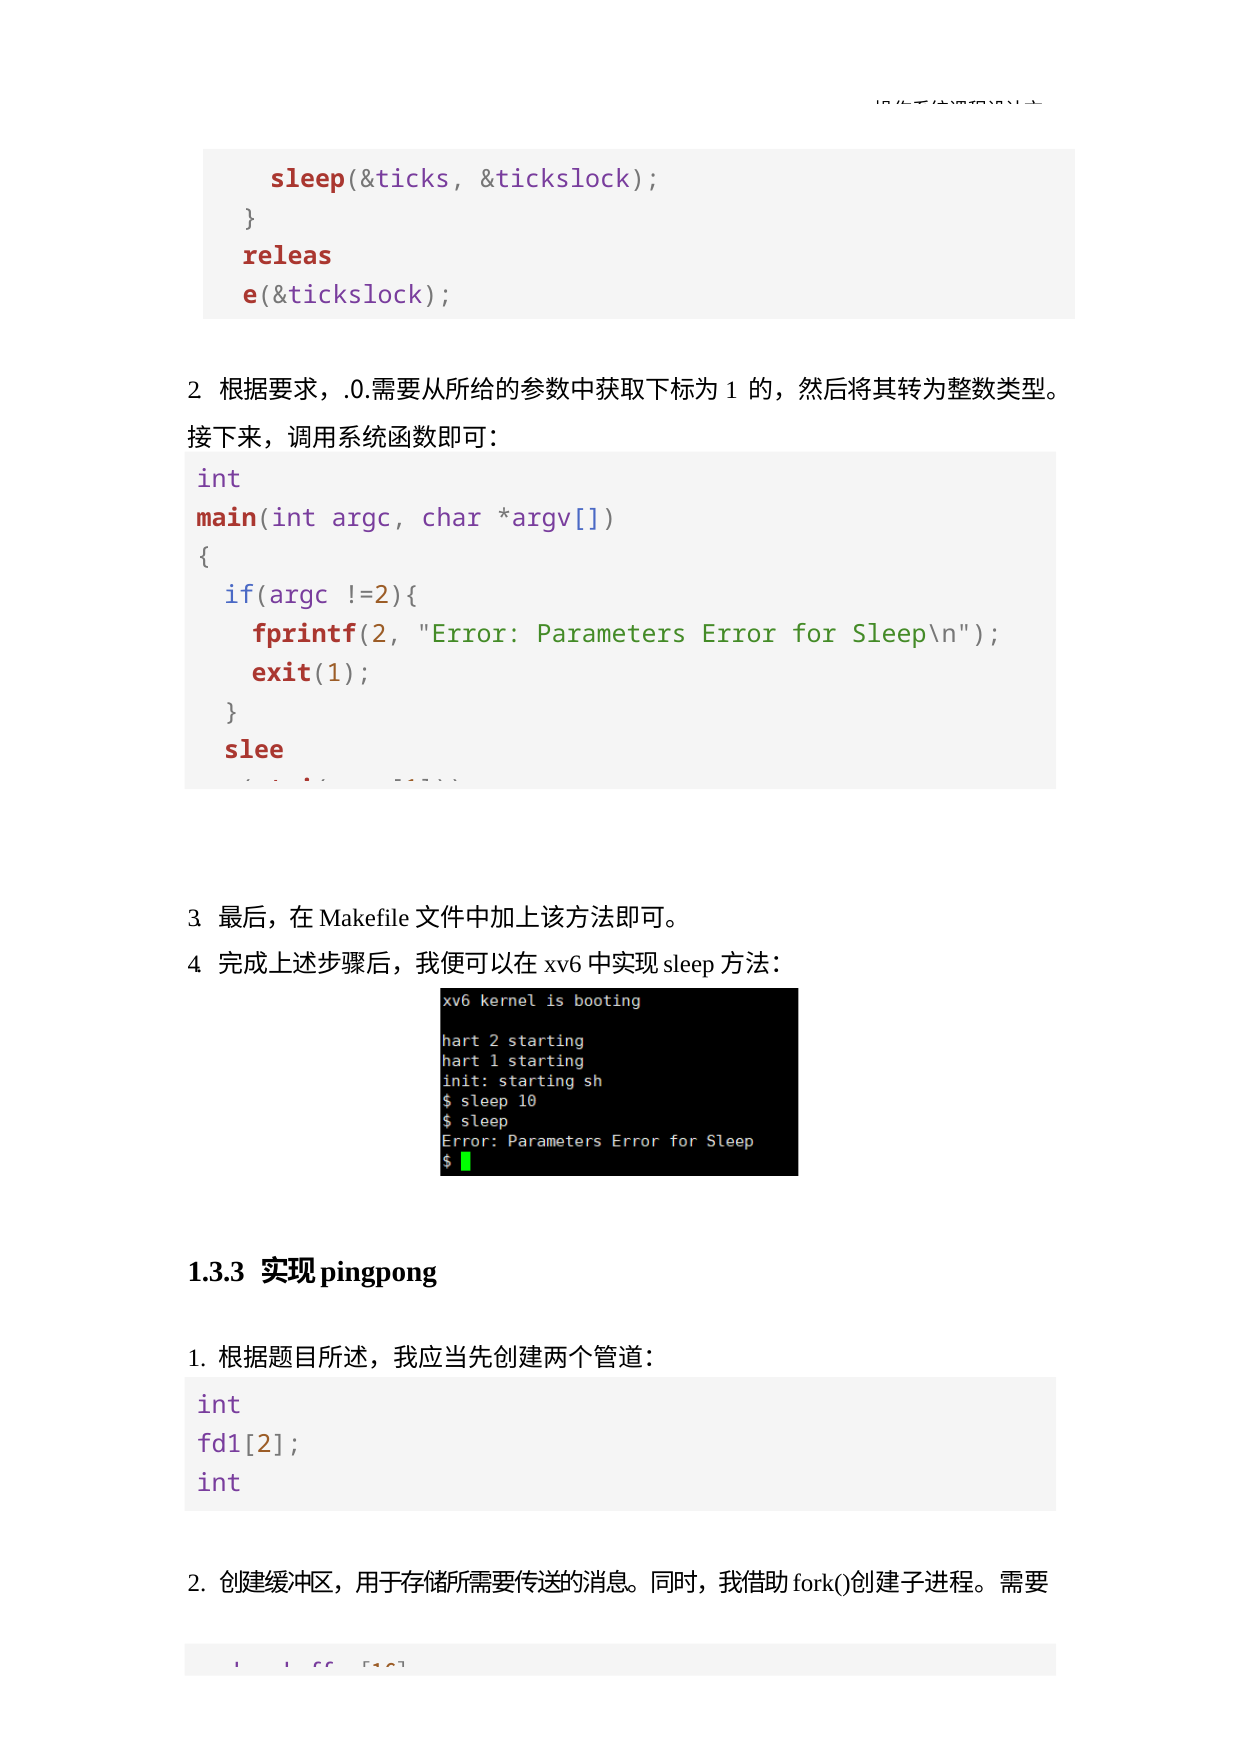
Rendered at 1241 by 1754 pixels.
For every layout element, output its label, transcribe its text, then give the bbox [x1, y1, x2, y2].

list 根据要求，.0.需要从所给的参数中获取下标为 1 的，然后将其转为整数类型。接下来，调用系统函数即可： [187, 370, 1053, 451]
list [187, 1562, 1053, 1598]
list 最后，在 Makefile 文件中加上该方法即可。 [187, 897, 1090, 933]
subtitle 实现 pingpong [187, 1248, 1090, 1290]
list 根据题目所述，我应当先创建两个管道： [187, 1338, 1090, 1374]
picture [440, 988, 799, 1176]
list 完成上述步骤后，我便可以在 xv6 中实现 sleep 方法： [187, 943, 1090, 980]
